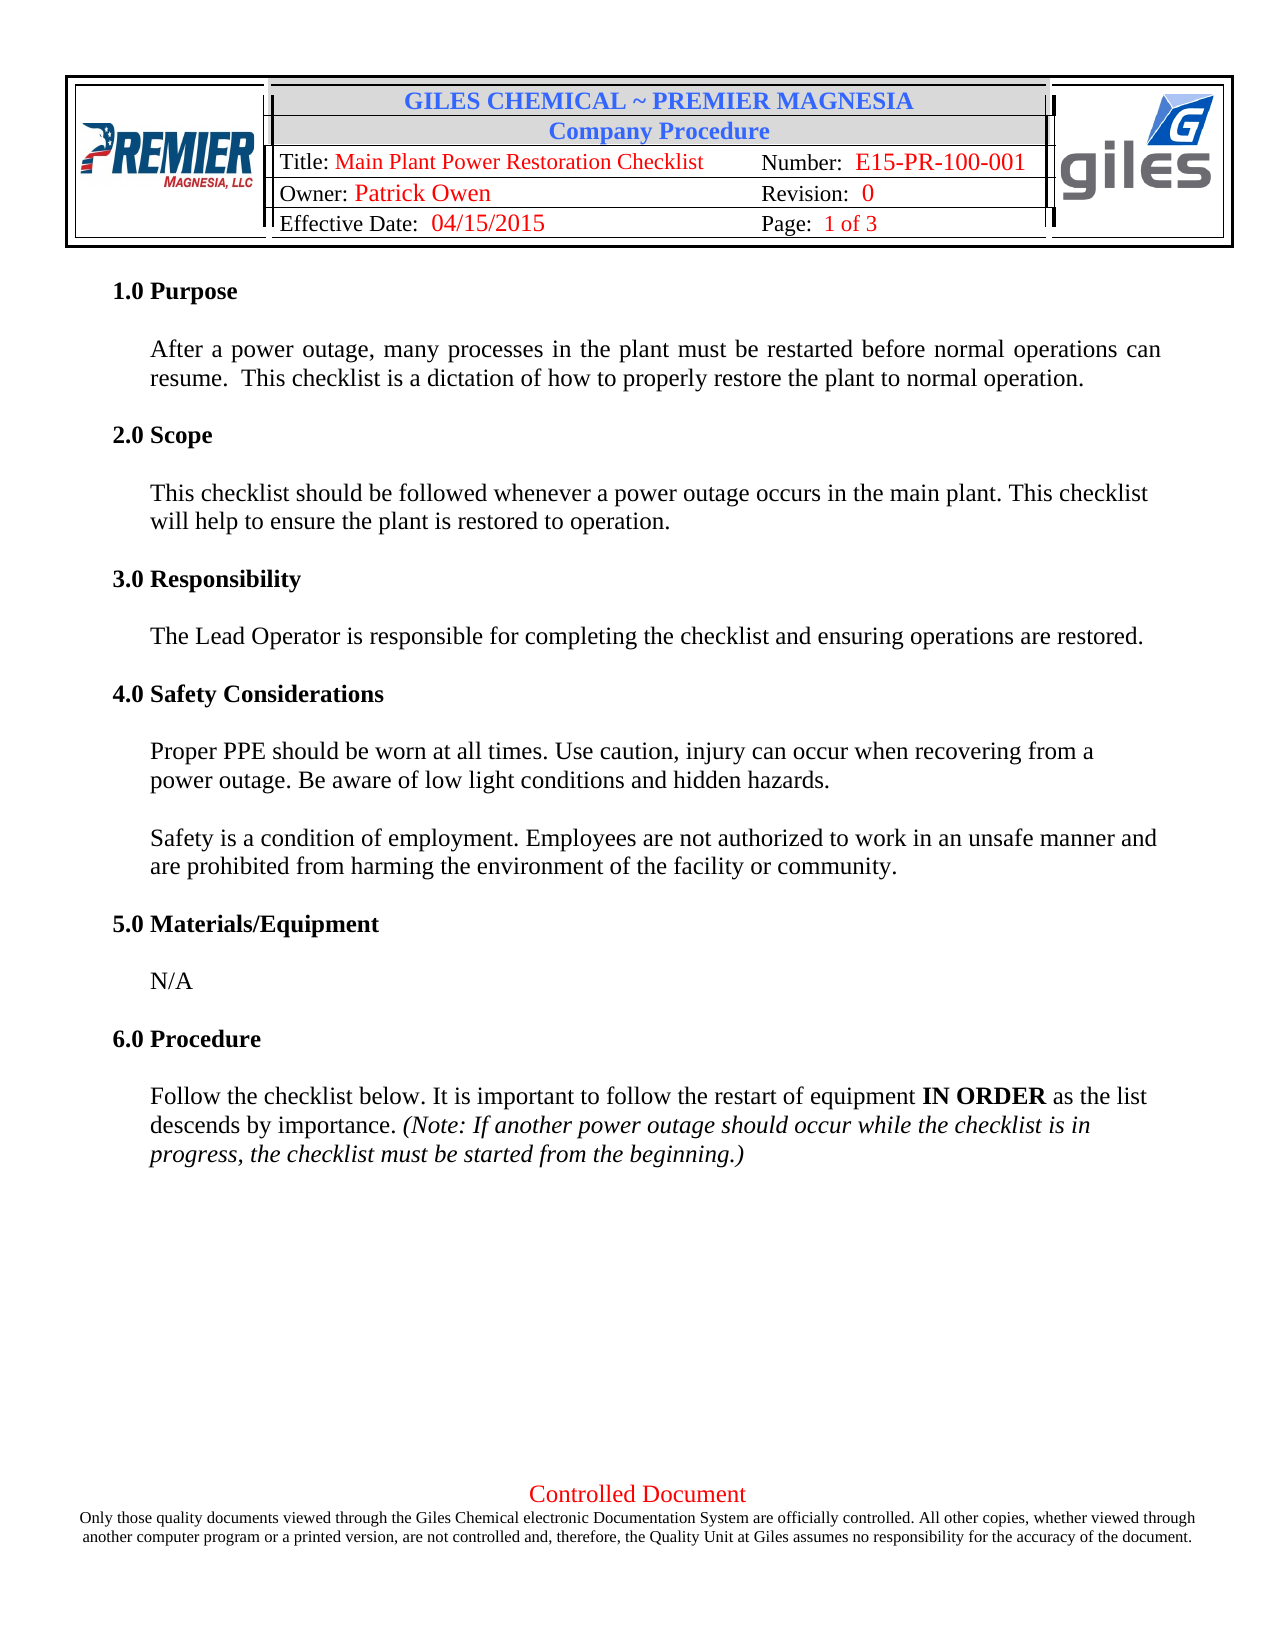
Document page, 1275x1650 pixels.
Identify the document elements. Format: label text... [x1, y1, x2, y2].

list Safety is a condition of employment. Employees are not authorized to work in an unsafe manner and are prohibited from harming the environment of the facility or community. [150, 823, 1162, 880]
text The Lead Operator is responsible for completing the checklist and ensuring operations are restored. [112, 621, 1162, 650]
list Materials/Equipment [112, 909, 1162, 938]
text This checklist should be followed whenever a power outage occurs in the main plant. This checklist will help to ensure the plant is restored to operation. [150, 478, 1162, 535]
list Safety Considerations [112, 679, 1162, 708]
text Follow the checklist below. It is important to follow the restart of equipment IN ORDER as the list descends by importance. (Note: If another power outage should occur while the checklist is in progress, the checklist must be started from the beginning.) [150, 1081, 1162, 1168]
picture [80, 123, 255, 189]
picture [1060, 94, 1214, 200]
text After a power outage, many processes in the plant must be restarted before normal operations can resume. This checklist is a dictation of how to properly restore the plant to normal operation. [150, 334, 1162, 391]
list Purpose [112, 276, 1162, 305]
list Responsibility [112, 564, 1162, 593]
text N/A [112, 966, 1162, 995]
text Proper PPE should be worn at all times. Use caution, injury can occur when recovering from a power outage. Be aware of low light conditions and hidden hazards. [150, 736, 1162, 794]
list Scope [112, 420, 1162, 449]
list Procedure [112, 1024, 1162, 1053]
